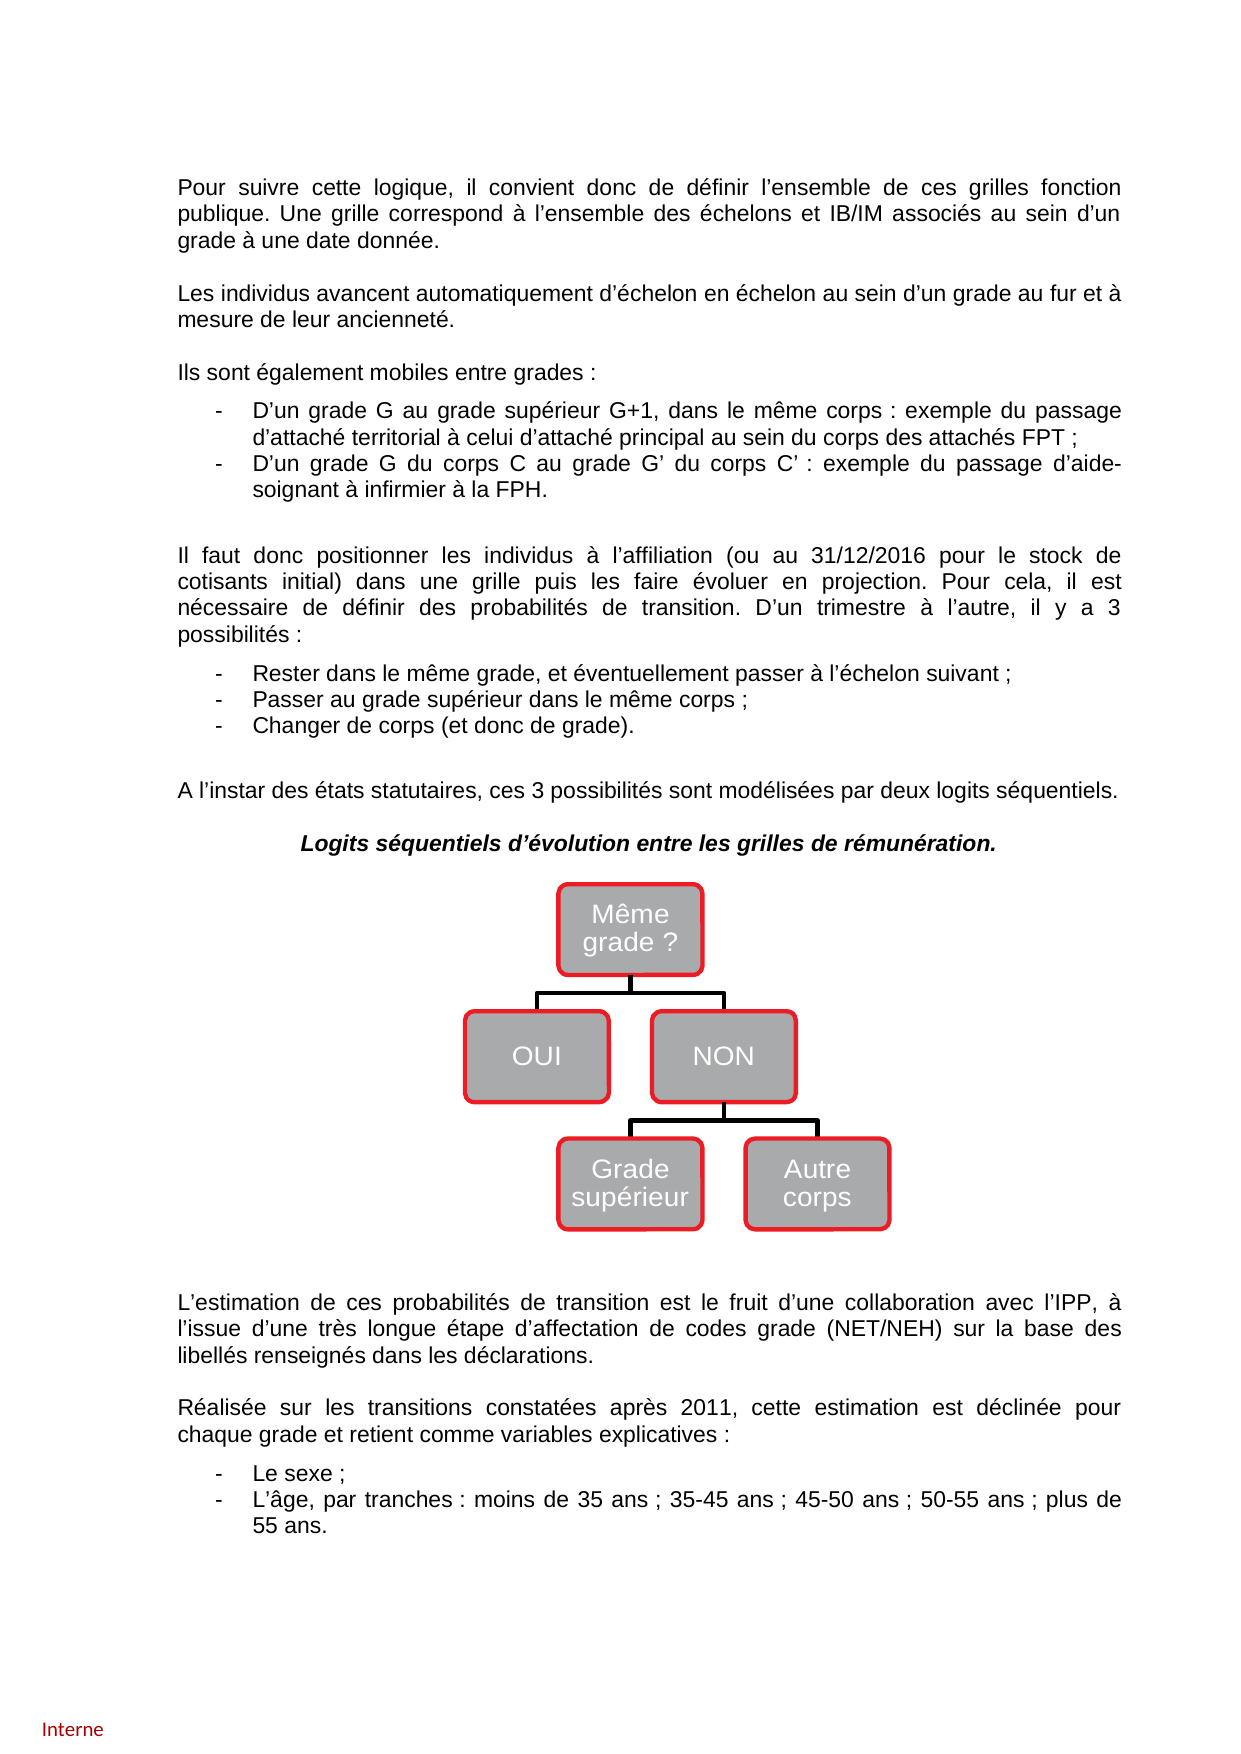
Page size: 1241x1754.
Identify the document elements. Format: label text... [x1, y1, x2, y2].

text Réalisée sur les transitions constatées après 2011, cette estimation est déclinée pour chaque grade et retient comme variables explicatives : [177, 1394, 1122, 1447]
text Pour suivre cette logique, il convient donc de définir l’ensemble de ces grilles fonction publique. Une grille correspond à l’ensemble des échelons et IB/IM associés au sein d’un grade à une date donnée. [177, 174, 1122, 253]
list Passer au grade supérieur dans le même corps ; [215, 686, 1122, 712]
list L’âge, par tranches : moins de 35 ans ; 35-45 ans ; 45-50 ans ; 50-55 ans ; plus de 55 ans. [215, 1486, 1122, 1538]
text Il faut donc positionner les individus à l’affiliation (ou au 31/12/2016 pour le stock de cotisants initial) dans une grille puis les faire évoluer en projection. Pour cela, il est nécessaire de définir des probabilités de transition. D’un trimestre à l’autre, il y a 3 possibilités : [177, 542, 1122, 647]
list D’un grade G du corps C au grade G’ du corps C’ : exemple du passage d’aide-soignant à infirmier à la FPH. [215, 450, 1122, 503]
text L’estimation de ces probabilités de transition est le fruit d’une collaboration avec l’IPP, à l’issue d’une très longue étape d’affectation de codes grade (NET/NEH) sur la base des libellés renseignés dans les déclarations. [177, 1289, 1122, 1368]
text Les individus avancent automatiquement d’échelon en échelon au sein d’un grade au fur et à mesure de leur ancienneté. [177, 279, 1122, 332]
list Rester dans le même grade, et éventuellement passer à l’échelon suivant ; [215, 659, 1122, 686]
list Le sexe ; [215, 1459, 1122, 1486]
text A l’instar des états statutaires, ces 3 possibilités sont modélisées par deux logits séquentiels. [177, 777, 1122, 804]
text Ils sont également mobiles entre grades : [177, 358, 1122, 385]
list Changer de corps (et donc de grade). [215, 712, 1122, 739]
list D’un grade G au grade supérieur G+1, dans le même corps : exemple du passage d’attaché territorial à celui d’attaché principal au sein du corps des attachés FPT ; [215, 397, 1122, 450]
text Logits séquentiels d’évolution entre les grilles de rémunération. [177, 830, 1122, 857]
